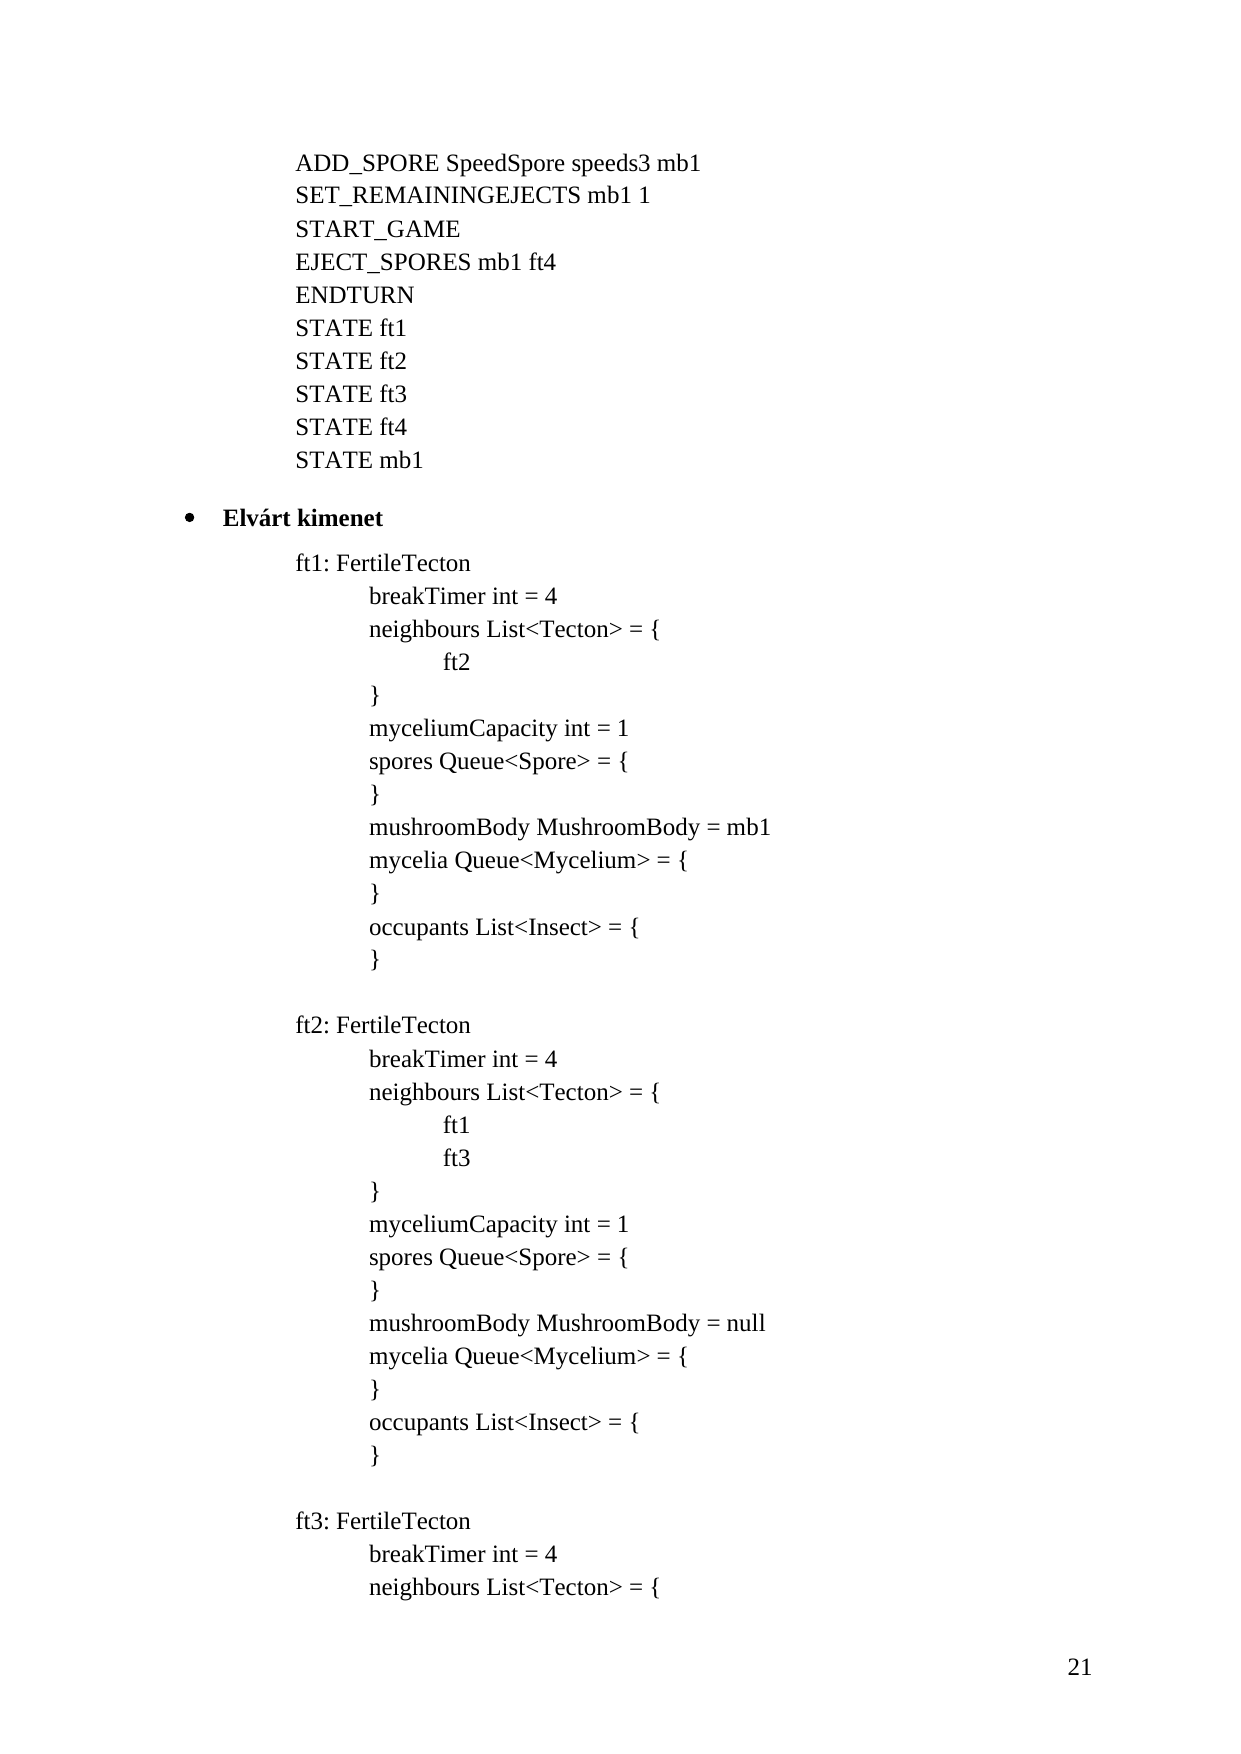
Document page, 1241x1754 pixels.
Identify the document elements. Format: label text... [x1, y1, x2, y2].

text ft2 [369, 647, 1093, 676]
text myceliumCapacity int = 1 [295, 713, 1093, 742]
text neighbours List<Tecton> = { [295, 1572, 1093, 1601]
text breakTimer int = 4 [295, 1044, 1093, 1072]
text STATE ft4 [295, 412, 1093, 441]
text STATE mb1 [295, 445, 1093, 473]
text ft1 [369, 1110, 1093, 1138]
text ft3 [369, 1143, 1093, 1171]
text STATE ft2 [295, 346, 1093, 374]
text SET_REMAININGEJECTS mb1 1 [295, 181, 1093, 209]
text spores Queue<Spore> = { [295, 1242, 1093, 1271]
text ft2: FertileTecton [295, 1011, 1093, 1039]
text STATE ft1 [295, 313, 1093, 341]
list Elvárt kimenet [185, 503, 1093, 532]
text mycelia Queue<Mycelium> = { [295, 1341, 1093, 1369]
text neighbours List<Tecton> = { [295, 614, 1093, 643]
text } [295, 779, 1093, 808]
text mushroomBody MushroomBody = mb1 [295, 812, 1093, 841]
text breakTimer int = 4 [295, 1539, 1093, 1568]
text ft1: FertileTecton [295, 548, 1093, 577]
text EJECT_SPORES mb1 ft4 [295, 247, 1093, 275]
text STATE ft3 [295, 379, 1093, 407]
text } [295, 1374, 1093, 1403]
text myceliumCapacity int = 1 [295, 1209, 1093, 1237]
text } [295, 878, 1093, 907]
text START_GAME [295, 214, 1093, 242]
text } [295, 1176, 1093, 1204]
text ENDTURN [295, 280, 1093, 308]
text occupants List<Insect> = { [295, 1407, 1093, 1436]
text } [295, 1440, 1093, 1469]
text occupants List<Insect> = { [295, 912, 1093, 940]
text mushroomBody MushroomBody = null [295, 1308, 1093, 1337]
text } [295, 680, 1093, 709]
text mycelia Queue<Mycelium> = { [295, 846, 1093, 874]
text } [295, 1275, 1093, 1303]
text neighbours List<Tecton> = { [295, 1077, 1093, 1105]
text ft3: FertileTecton [295, 1506, 1093, 1535]
text } [295, 944, 1093, 973]
text ADD_SPORE SpeedSpore speeds3 mb1 [295, 148, 1093, 176]
text breakTimer int = 4 [295, 581, 1093, 610]
text spores Queue<Spore> = { [295, 746, 1093, 775]
